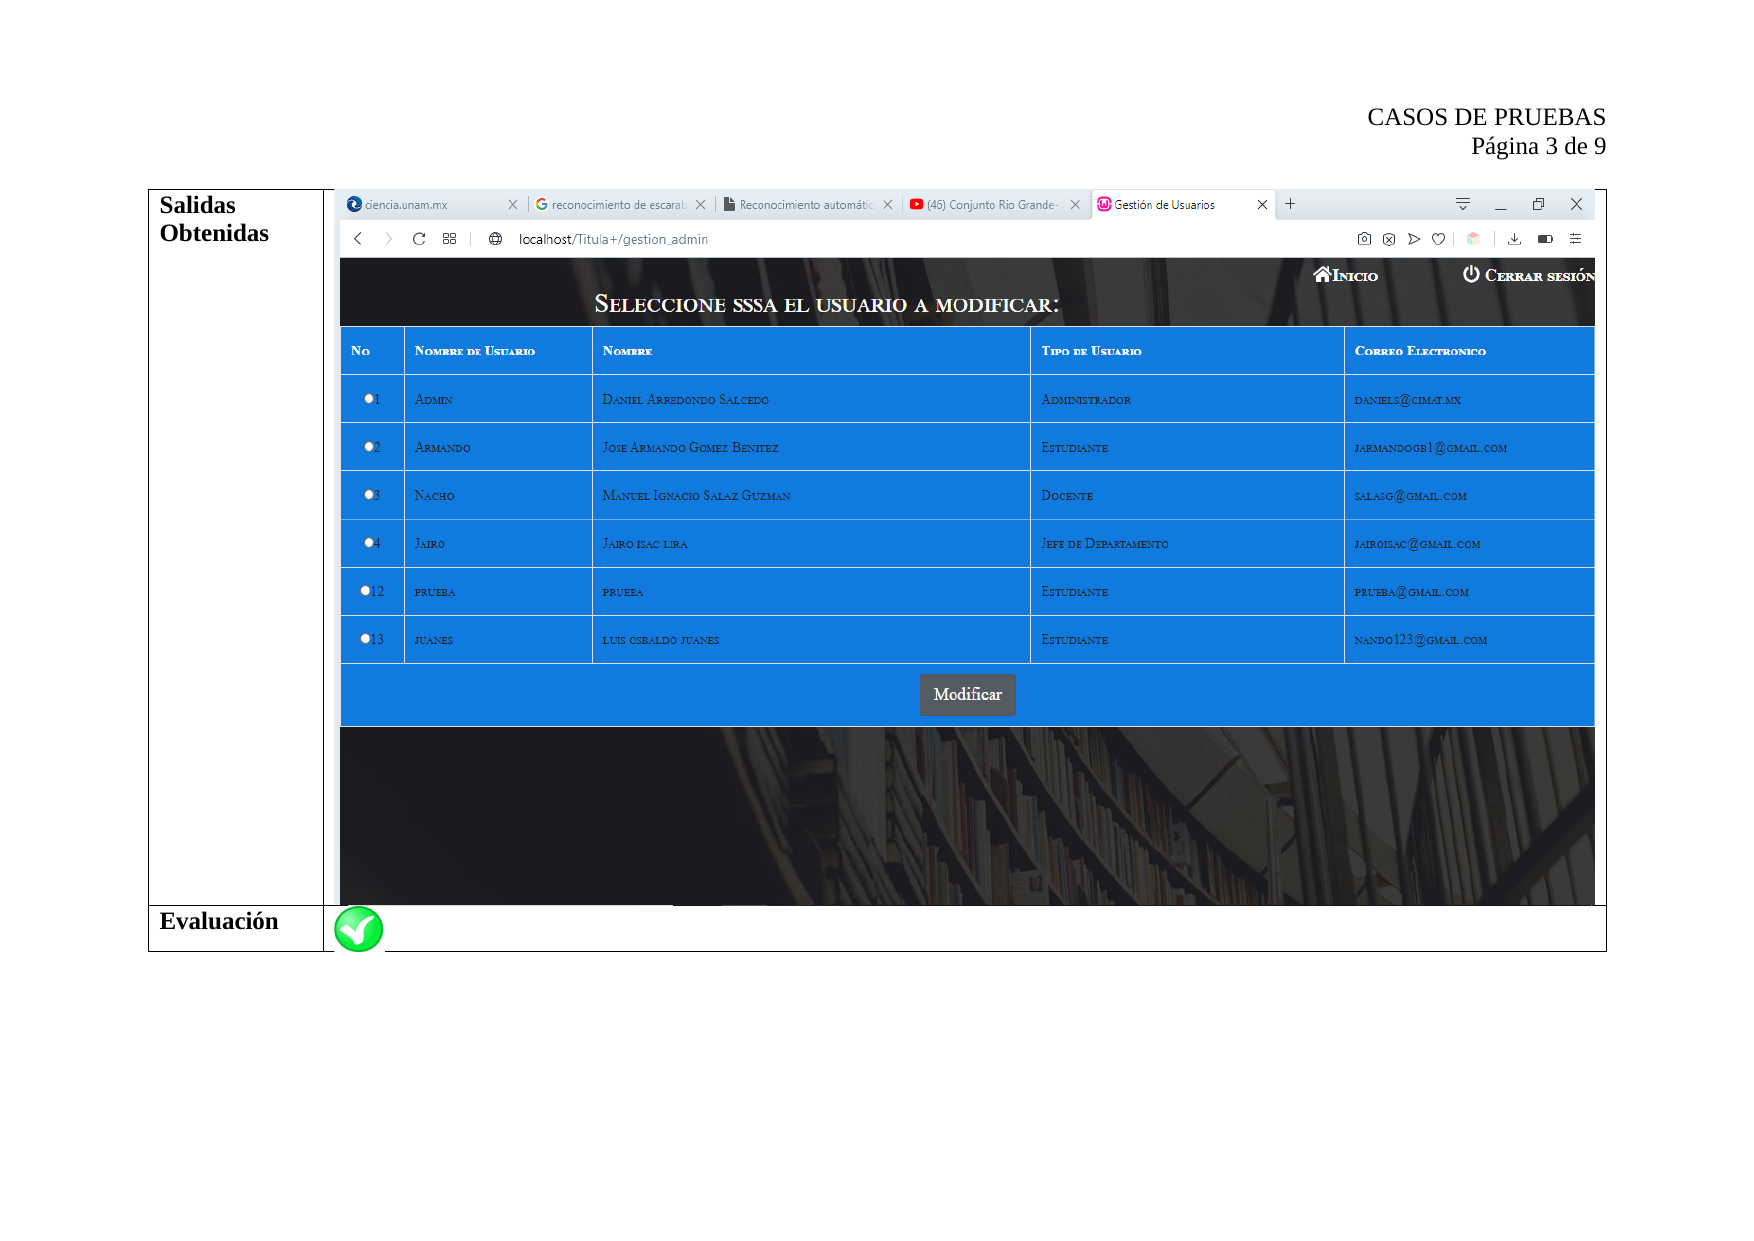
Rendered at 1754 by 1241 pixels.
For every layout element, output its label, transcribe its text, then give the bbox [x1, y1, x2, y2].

table_cell [385, 906, 1606, 951]
picture [334, 189, 1595, 952]
table_cell Evaluación [149, 906, 323, 951]
table_cell Salidas Obtenidas [149, 190, 323, 905]
table_cell [1595, 190, 1606, 905]
table_cell [324, 190, 334, 905]
table_cell [324, 906, 334, 951]
